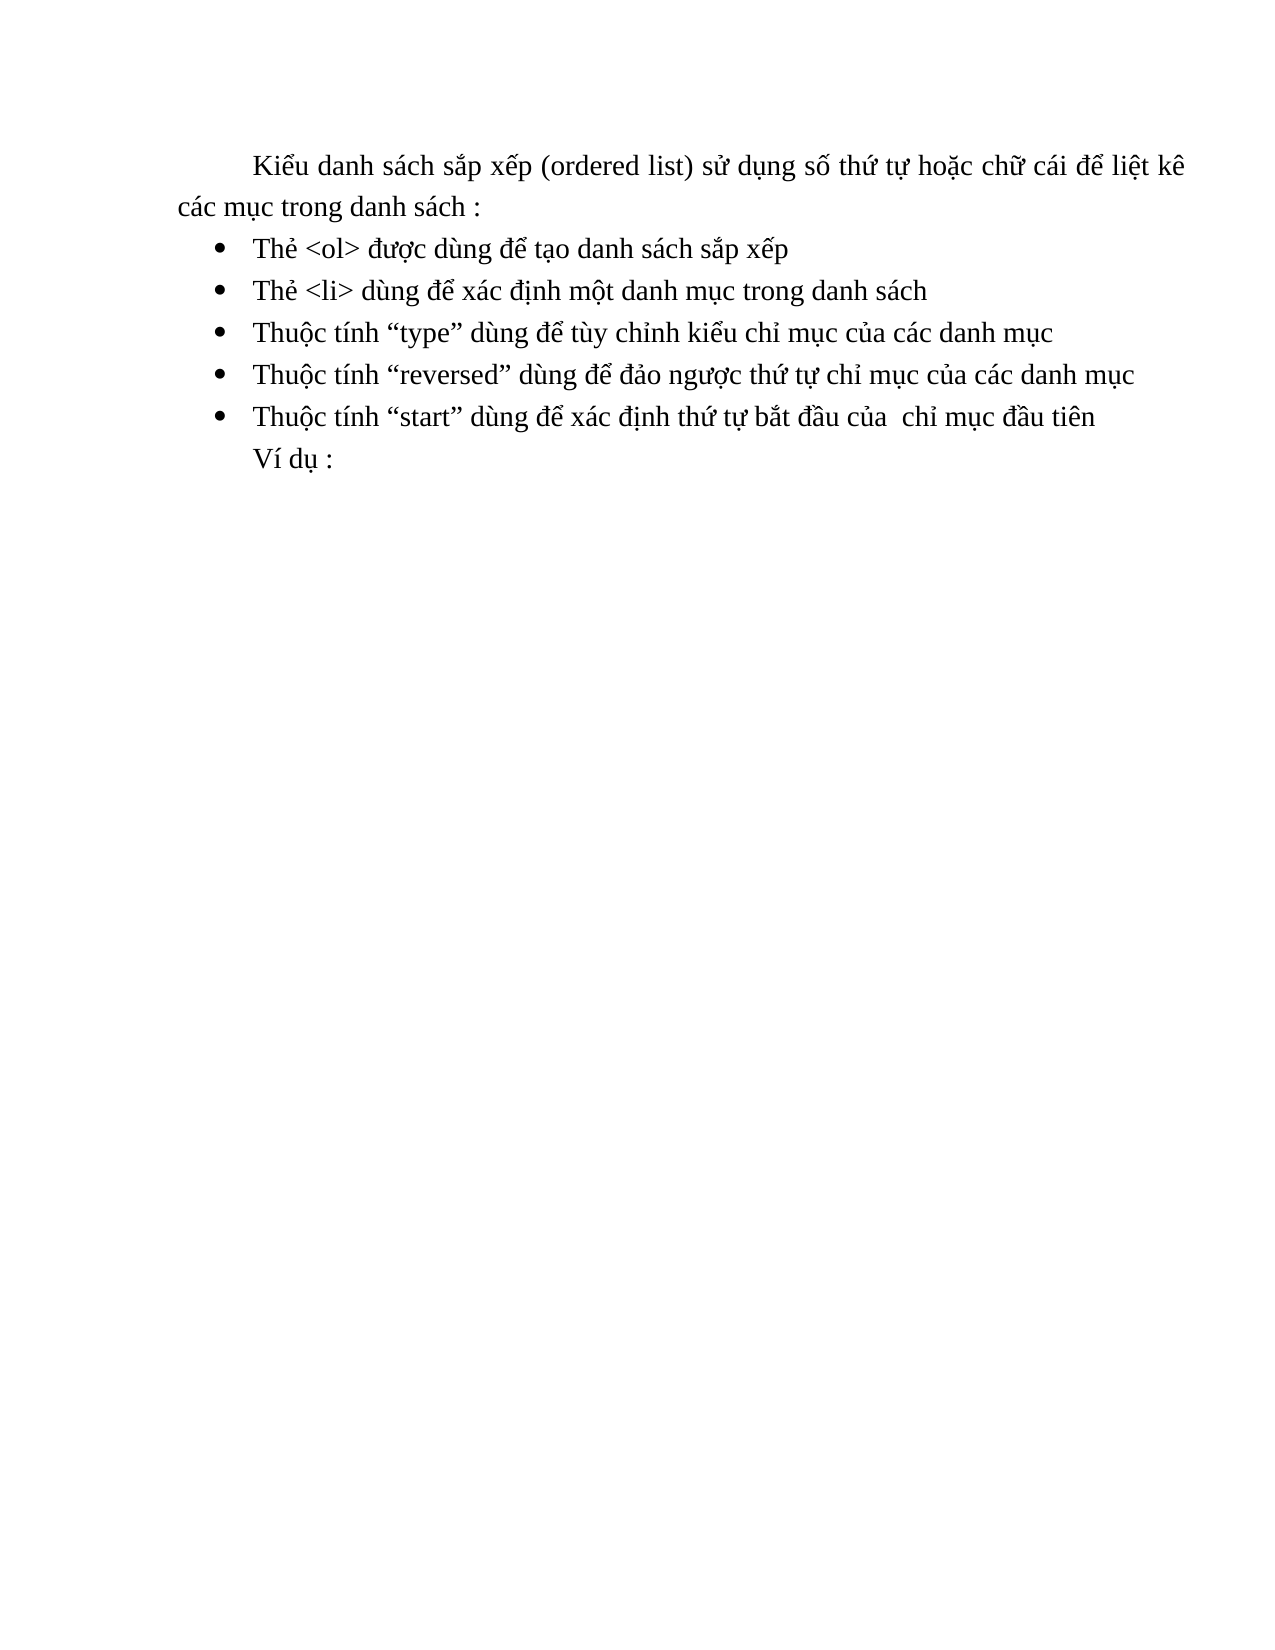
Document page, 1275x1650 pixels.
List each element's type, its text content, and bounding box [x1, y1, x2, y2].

list Thuộc tính “reversed” dùng để đảo ngược thứ tự chỉ mục của các danh mục [215, 357, 1186, 391]
list Ví dụ : [252, 441, 1186, 475]
list Thuộc tính “start” dùng để xác định thứ tự bắt đầu của chỉ mục đầu tiên [215, 399, 1186, 433]
list Thẻ <li> dùng để xác định một danh mục trong danh sách [215, 273, 1186, 307]
list Thuộc tính “type” dùng để tùy chỉnh kiểu chỉ mục của các danh mục [215, 315, 1186, 349]
list Thẻ <ol> được dùng để tạo danh sách sắp xếp [215, 231, 1186, 265]
text Kiểu danh sách sắp xếp (ordered list) sử dụng số thứ tự hoặc chữ cái để liệt kê các mục trong danh sách : [177, 148, 1186, 223]
